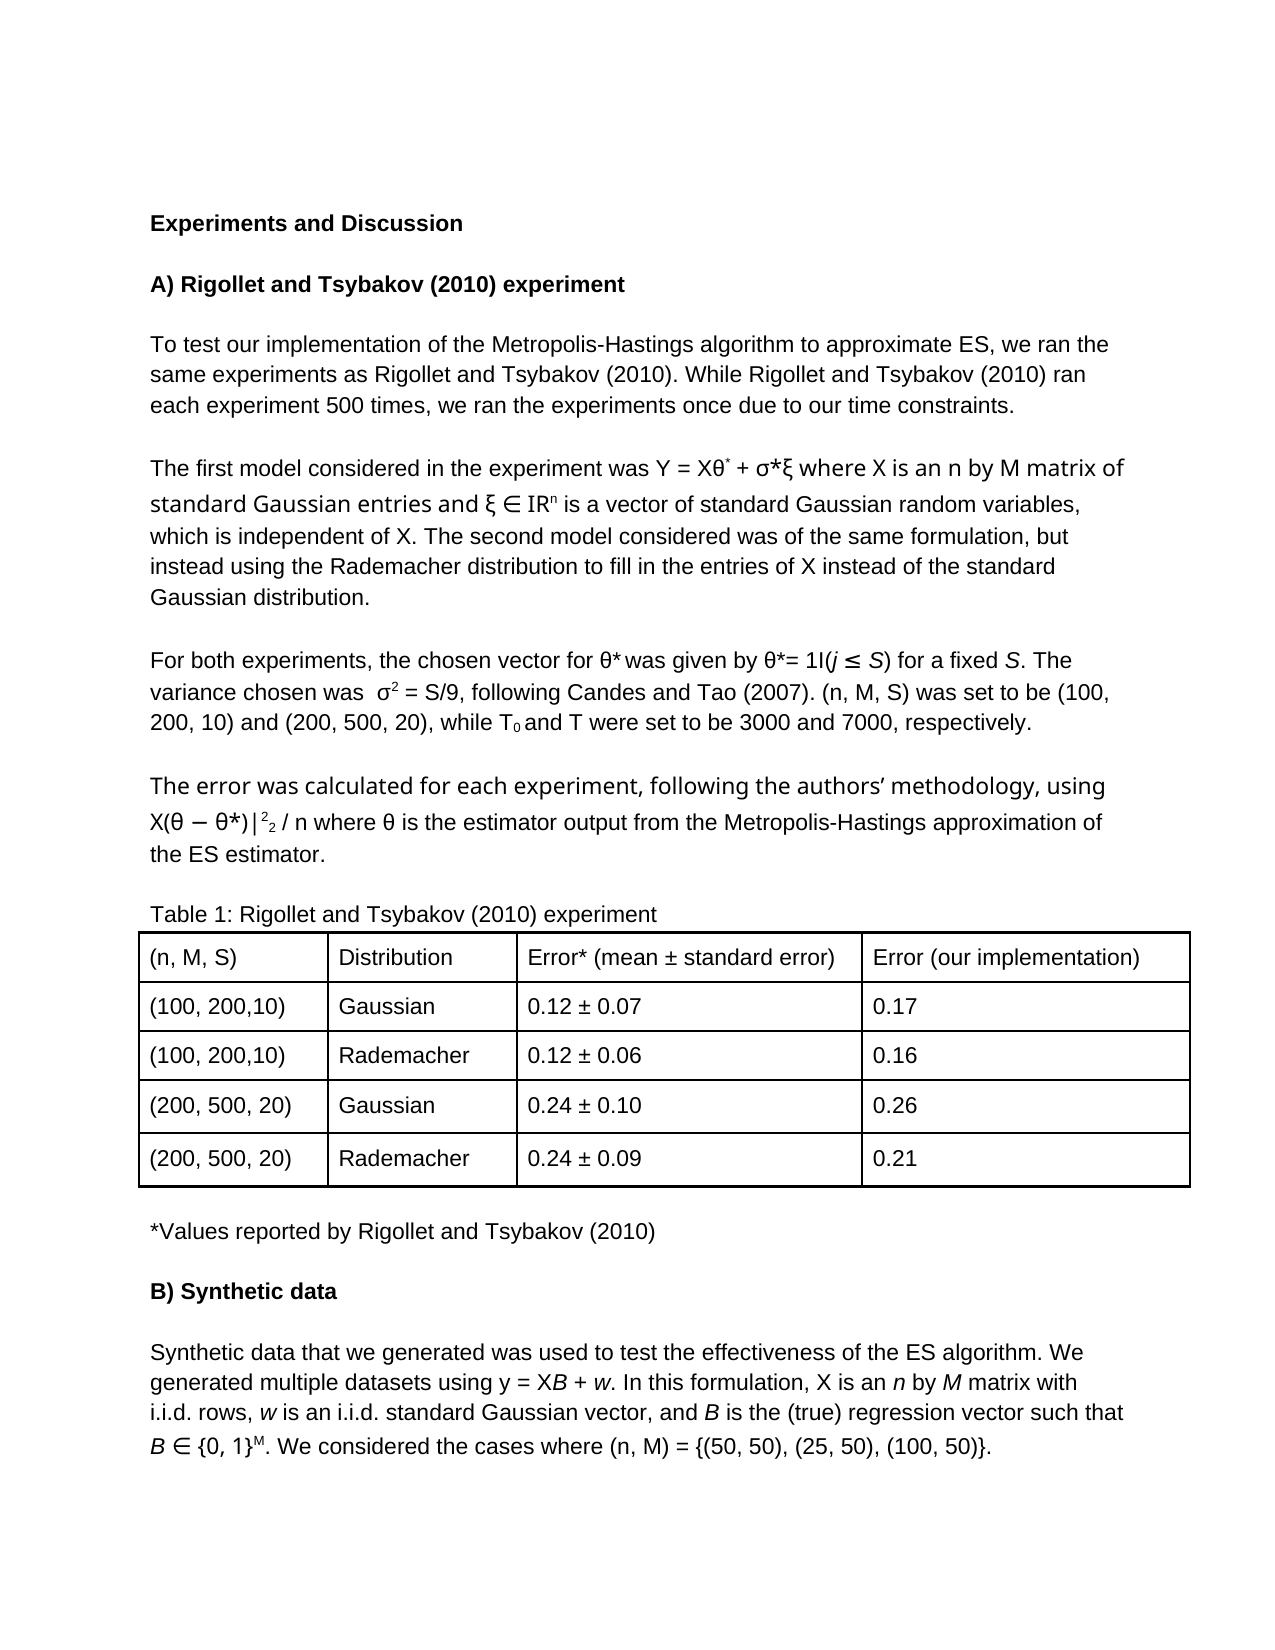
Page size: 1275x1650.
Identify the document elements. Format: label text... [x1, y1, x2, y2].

table_header Error* (mean ± standard error) [518, 934, 861, 981]
table_cell 0.12 ± 0.07 [518, 983, 861, 1030]
table_header (n, M, S) [140, 934, 327, 981]
text A) Rigollet and Tsybakov (2010) experiment [150, 271, 1125, 297]
table_header Error (our implementation) [863, 934, 1189, 981]
table_cell 0.24 ± 0.09 [518, 1134, 861, 1185]
text B) Synthetic data [150, 1278, 1125, 1304]
table_cell 0.26 [863, 1081, 1189, 1132]
table_cell (100, 200,10) [140, 983, 327, 1030]
text For both experiments, the chosen vector for θ* was given by θ*= 1I(j ≤ S) for a fixed S. The variance chosen was σ2 = S/9, following Candes and Tao (2007). (n, M, S) was set to be (100, 200, 10) and (200, 500, 20), while T0 and T were set to be 3000 and 7000, respectively. [150, 644, 1125, 736]
text Synthetic data that we generated was used to test the effectiveness of the ES algorithm. We generated multiple datasets using y = XB + w. In this formulation, X is an n by M matrix with i.i.d. rows, w is an i.i.d. standard Gaussian vector, and B is the (true) regression vector such that B ∈ {0, 1}M. We considered the cases where (n, M) = {(50, 50), (25, 50), (100, 50)}. [150, 1338, 1125, 1461]
text The first model considered in the experiment was Y = Xθ* + σ*ξ where X is an n by M matrix of standard Gaussian entries and ξ ∈ IRn is a vector of standard Gaussian random variables, which is independent of X. The second model considered was of the same formulation, but instead using the Rademacher distribution to fill in the entries of X instead of the standard Gaussian distribution. [150, 452, 1125, 610]
table_cell 0.16 [863, 1032, 1189, 1079]
table_cell 0.24 ± 0.10 [518, 1081, 861, 1132]
table_cell 0.21 [863, 1134, 1189, 1185]
text *Values reported by Rigollet and Tsybakov (2010) [150, 1218, 1125, 1244]
table_cell Gaussian [329, 1081, 516, 1132]
table_cell 0.17 [863, 983, 1189, 1030]
table_cell (200, 500, 20) [140, 1134, 327, 1185]
text To test our implementation of the Metropolis-Hastings algorithm to approximate ES, we ran the same experiments as Rigollet and Tsybakov (2010). While Rigollet and Tsybakov (2010) ran each experiment 500 times, we ran the experiments once due to our time constraints. [150, 331, 1125, 418]
text Table 1: Rigollet and Tsybakov (2010) experiment [150, 901, 1125, 927]
table_cell Gaussian [329, 983, 516, 1030]
table_cell Rademacher [329, 1032, 516, 1079]
table_header Distribution [329, 934, 516, 981]
text The error was calculated for each experiment, following the authors’ methodology, using X(θ − θ*)|22 / n where θ is the estimator output from the Metropolis-Hastings approximation of the ES estimator. [150, 770, 1125, 867]
table_cell 0.12 ± 0.06 [518, 1032, 861, 1079]
table_cell (100, 200,10) [140, 1032, 327, 1079]
text Experiments and Discussion [150, 210, 1125, 237]
table_cell Rademacher [329, 1134, 516, 1185]
table_cell (200, 500, 20) [140, 1081, 327, 1132]
